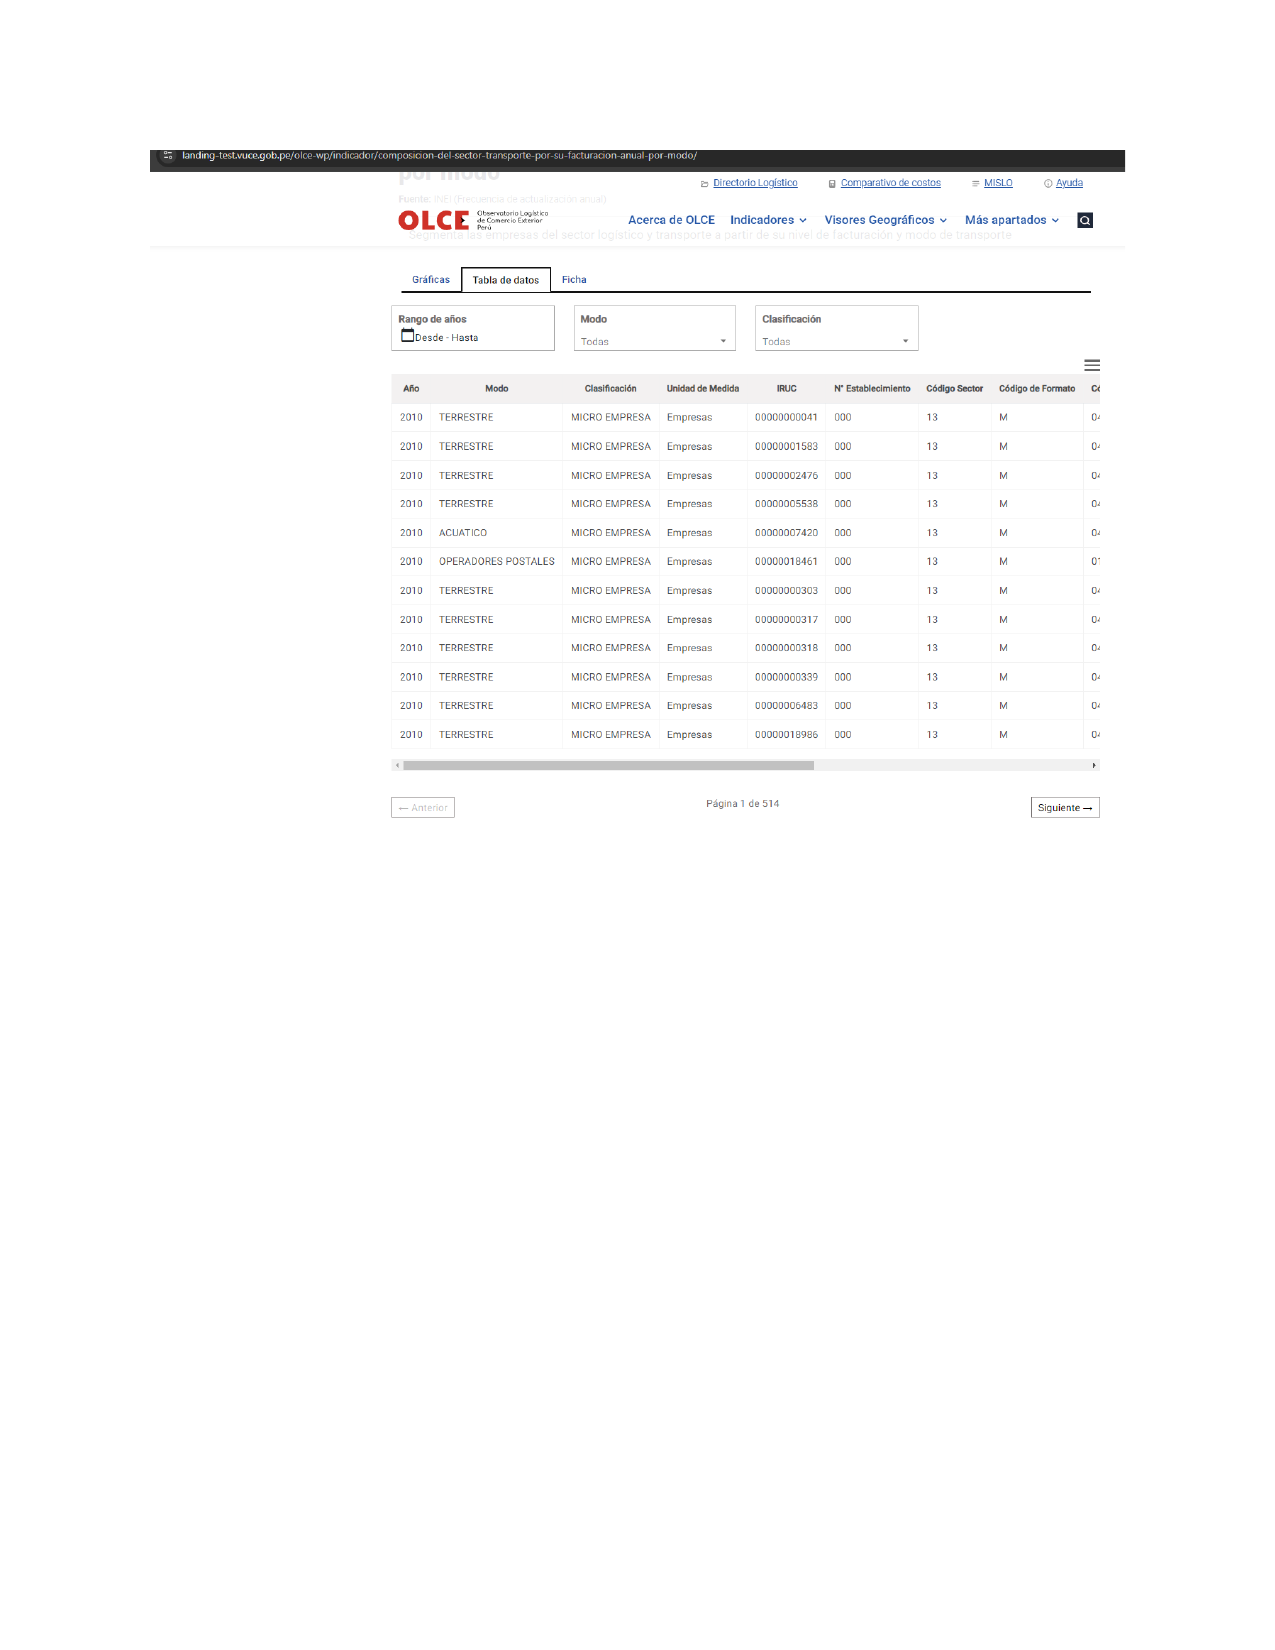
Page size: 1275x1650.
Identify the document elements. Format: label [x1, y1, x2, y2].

picture [150, 150, 1125, 837]
